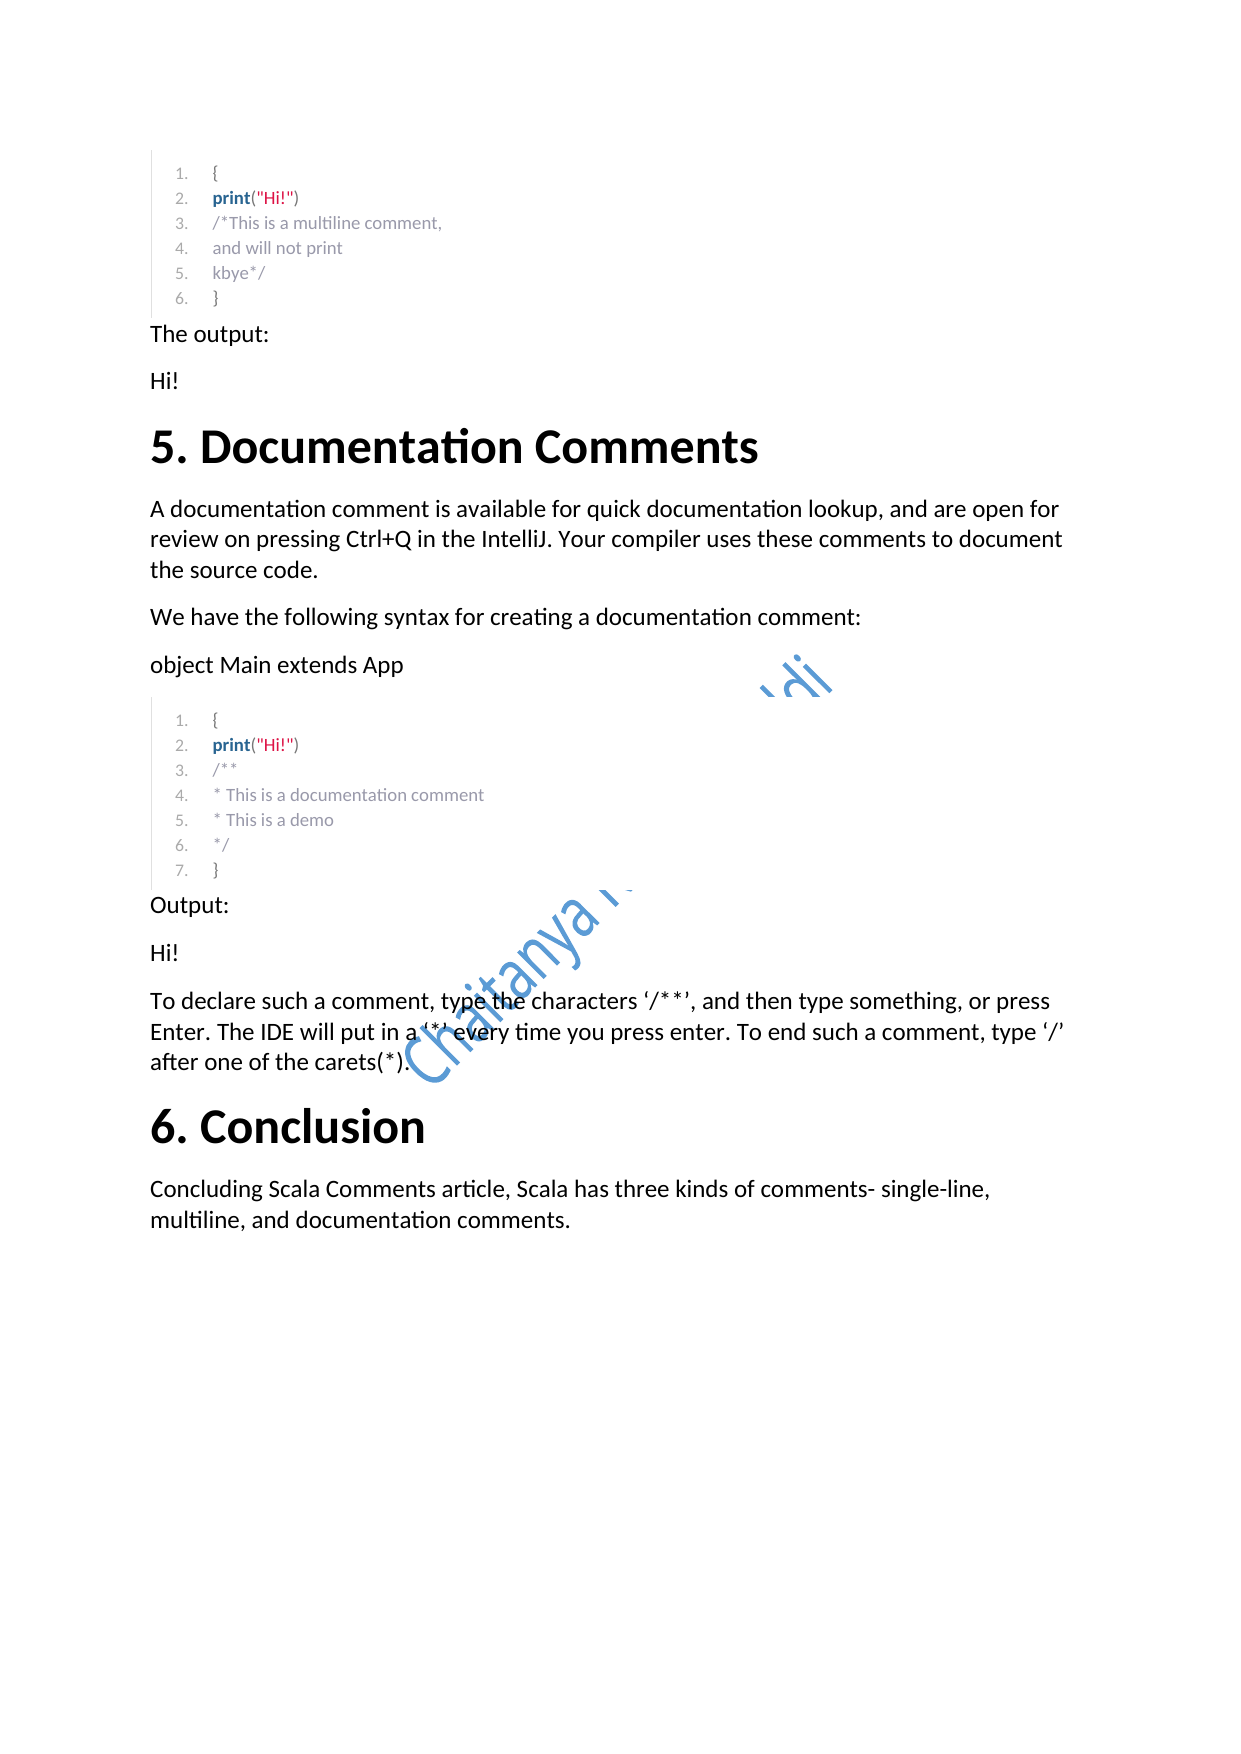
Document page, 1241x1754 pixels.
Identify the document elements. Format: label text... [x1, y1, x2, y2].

list * This is a demo [152, 803, 1099, 828]
list /** [152, 753, 1099, 778]
list kbye*/ [152, 256, 1099, 281]
text Output: [150, 890, 1090, 920]
list /*This is a multiline comment, [152, 206, 1099, 231]
text Hi! [150, 937, 1090, 968]
text Hi! [150, 365, 1090, 396]
text The output: [150, 318, 1090, 348]
text 5. Documentation Comments [150, 413, 1090, 476]
text Concluding Scala Comments article, Scala has three kinds of comments- single-line, multiline, and documentation comments. [150, 1173, 1090, 1234]
list } [152, 853, 1099, 889]
list and will not print [152, 231, 1099, 256]
text 6. Conclusion [150, 1094, 1090, 1156]
text object Main extends App [150, 649, 1090, 680]
list { [152, 698, 1099, 728]
list * This is a documentation comment [152, 778, 1099, 803]
text To declare such a comment, type the characters ‘/**’, and then type something, or press Enter. The IDE will put in a ‘*’ every time you press enter. To end such a comment, type ‘/’ after one of the carets(*). [150, 985, 1090, 1077]
list print("Hi!") [152, 728, 1099, 753]
list print("Hi!") [152, 181, 1099, 206]
list { [152, 151, 1099, 181]
list */ [152, 828, 1099, 853]
text We have the following syntax for creating a documentation comment: [150, 602, 1090, 632]
text A documentation comment is available for quick documentation lookup, and are open for review on pressing Ctrl+Q in the IntelliJ. Your compiler uses these comments to document the source code. [150, 493, 1090, 584]
list } [152, 281, 1099, 317]
